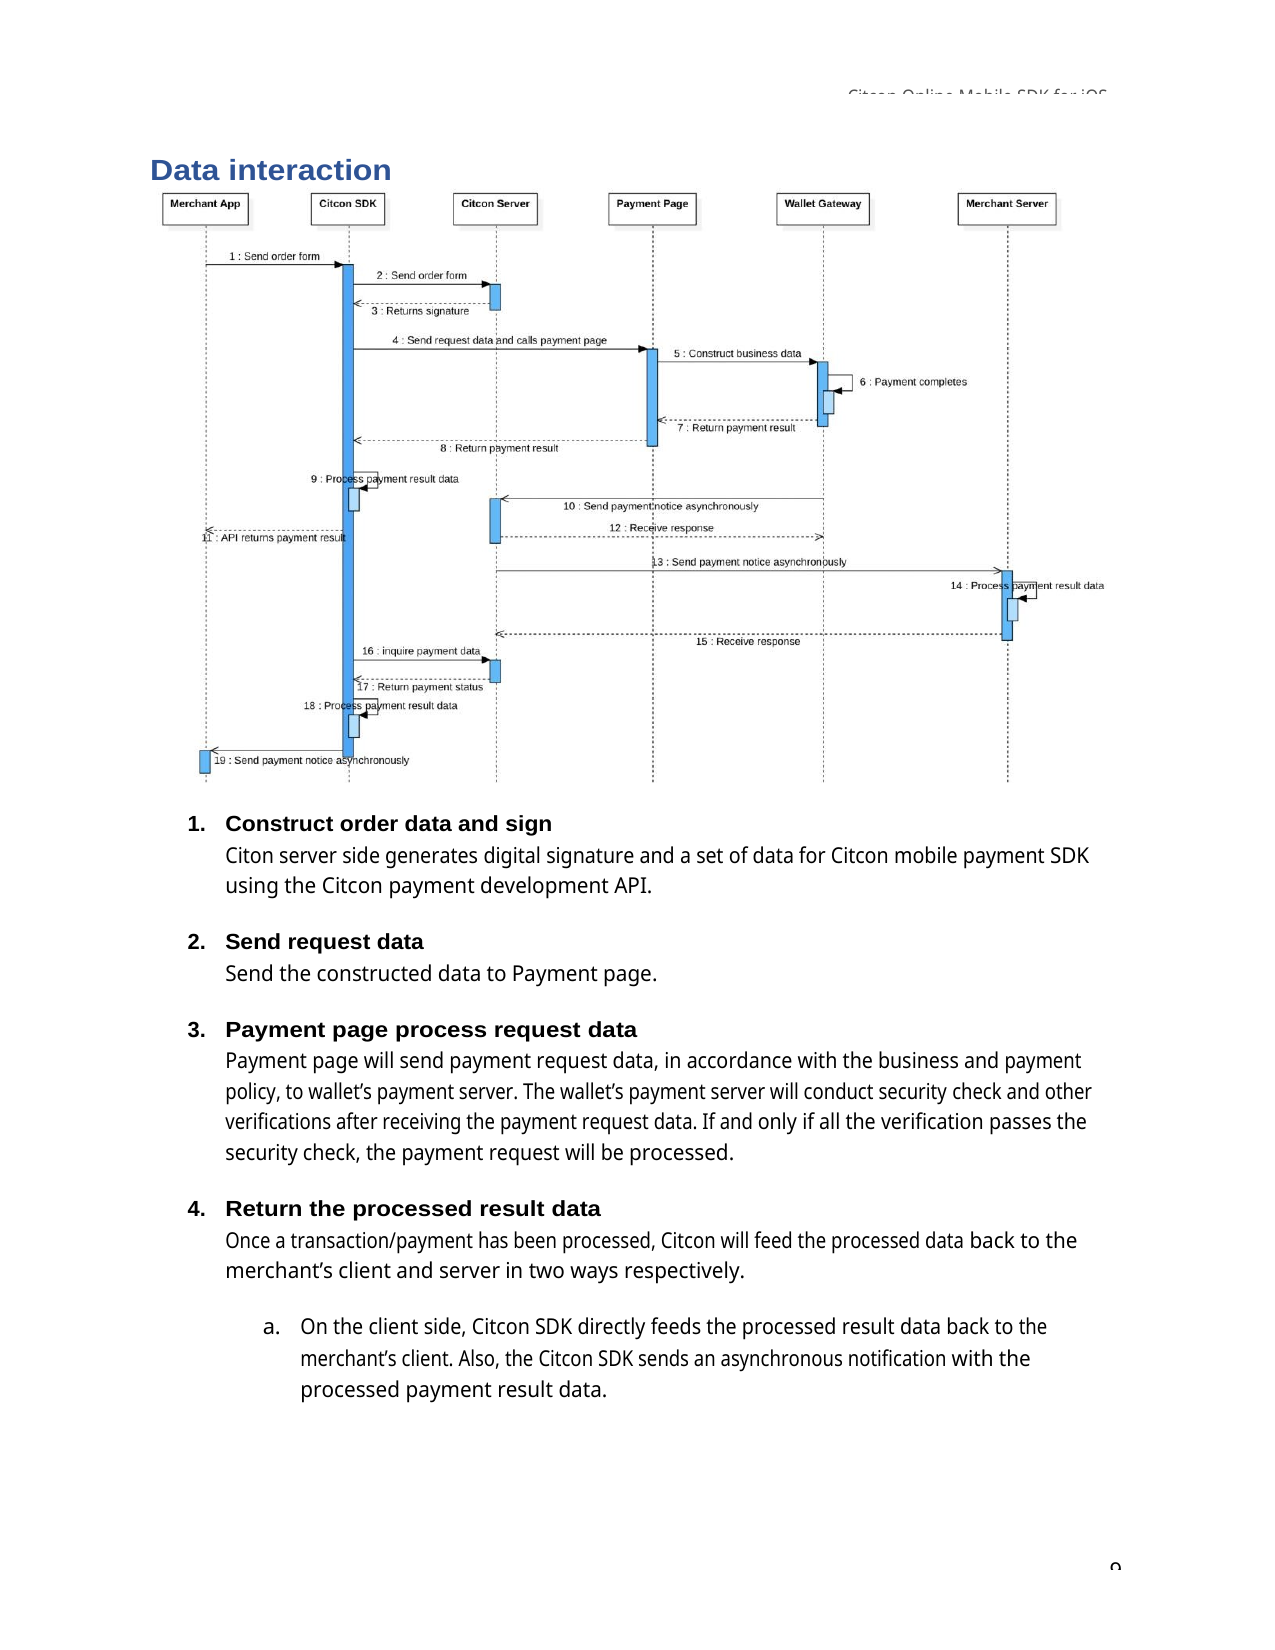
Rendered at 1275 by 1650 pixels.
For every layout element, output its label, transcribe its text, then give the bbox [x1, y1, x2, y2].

text Send the constructed data to Payment page. [225, 958, 1204, 988]
text Citon server side generates digital signature and a set of data for Citcon mobile payment SDK using the Citcon payment development API. [225, 840, 1126, 900]
text Once a transaction/payment has been processed, Citcon will feed the processed data back to the merchant’s client and server in two ways respectively. [225, 1224, 1101, 1285]
subtitle Construct order data and sign [187, 811, 1204, 836]
subtitle Payment page process request data [187, 1017, 1204, 1042]
picture [156, 188, 1107, 783]
subtitle Return the processed result data [187, 1196, 1204, 1221]
subtitle Send request data [187, 929, 1204, 954]
subtitle Data interaction [150, 153, 1204, 186]
text Payment page will send payment request data, in accordance with the business and payment policy, to wallet’s payment server. The wallet’s payment server will conduct security check and other verifications after receiving the payment request data. If and only if all the verification passes the security check, the payment request will be processed. [225, 1045, 1097, 1167]
list On the client side, Citcon SDK directly feeds the processed result data back to the merchant’s client. Also, the Citcon SDK sends an asynchronous notification with the processed payment result data. [263, 1311, 1096, 1404]
